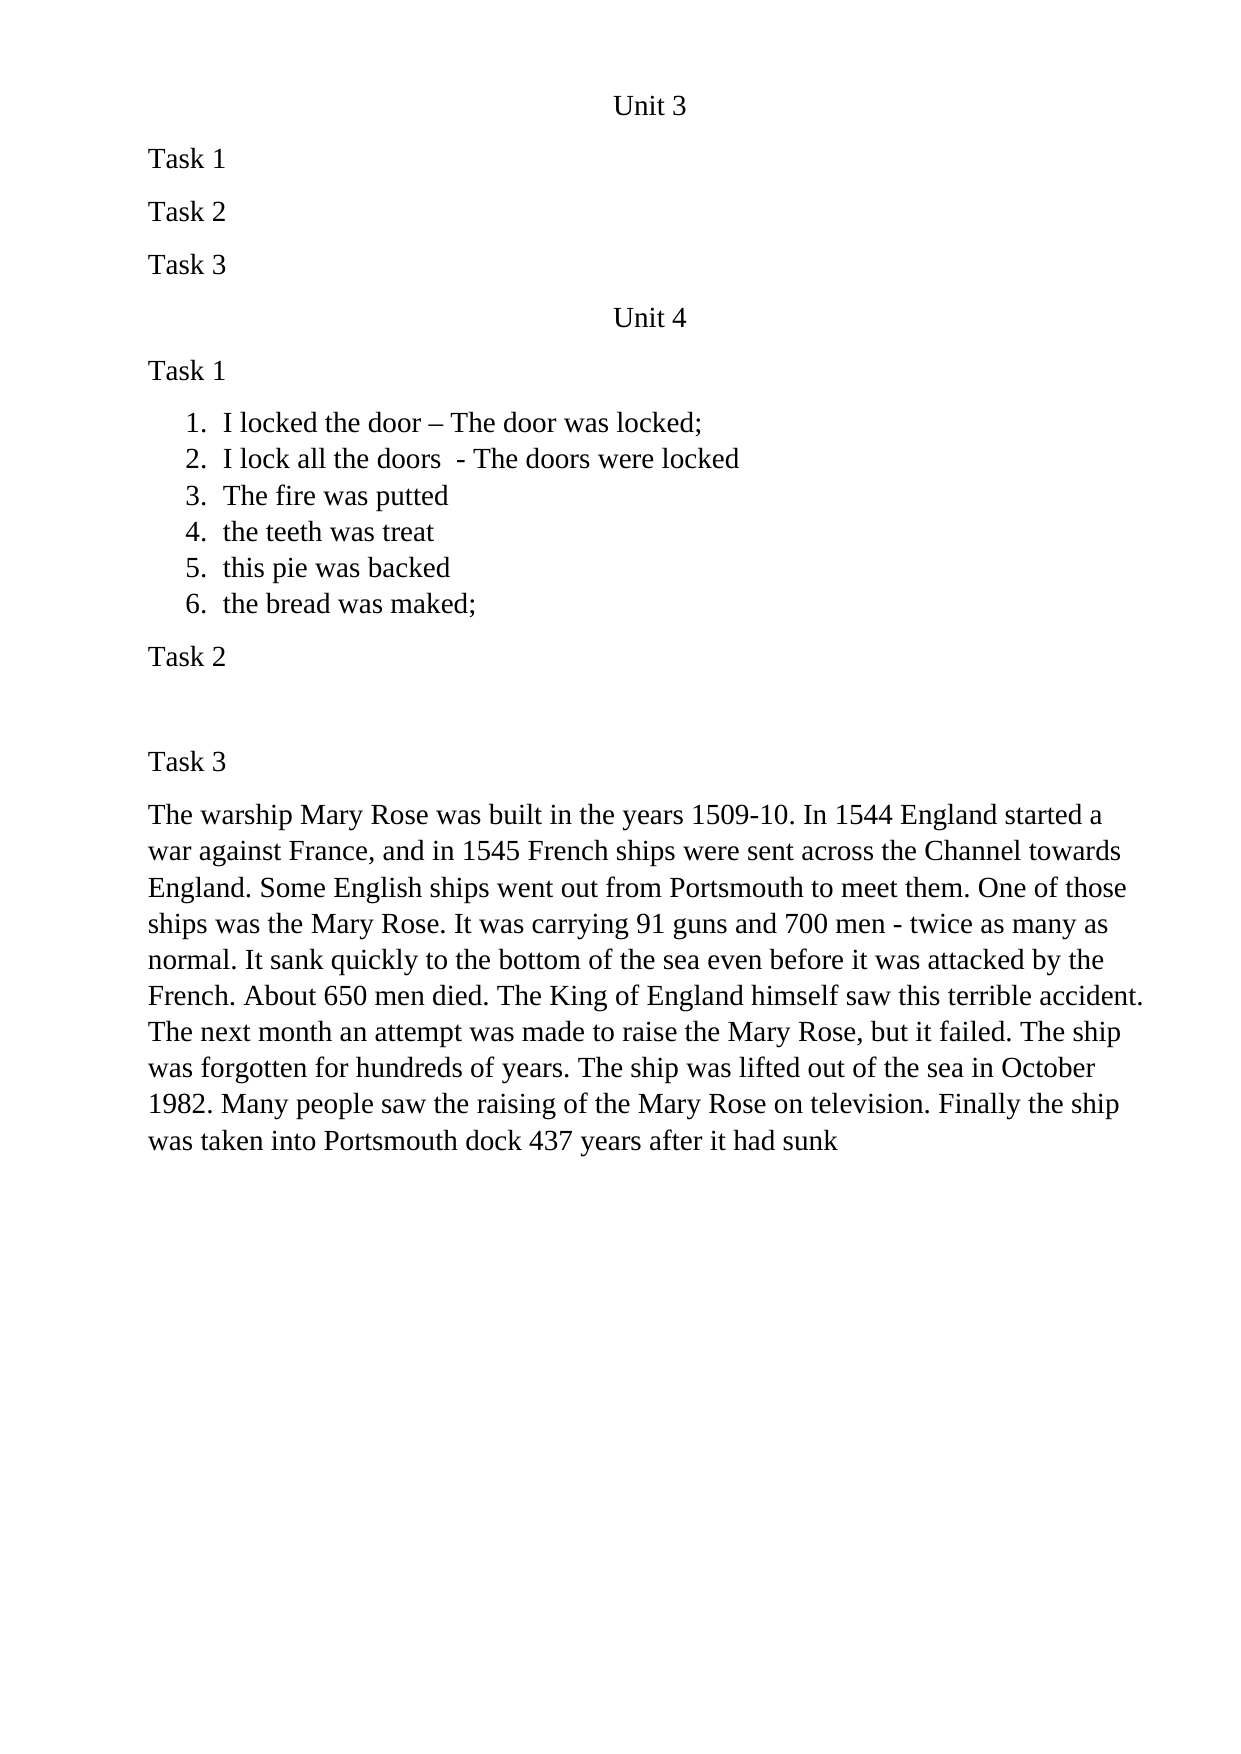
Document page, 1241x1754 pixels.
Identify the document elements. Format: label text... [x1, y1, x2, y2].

list I lock all the doors - The doors were locked [185, 442, 1152, 475]
text Unit 3 [148, 88, 1152, 122]
text Task 2 [148, 639, 1152, 672]
text Task 3 [148, 247, 1152, 281]
list I locked the door – The door was locked; [185, 405, 1152, 439]
list The fire was putted [185, 478, 1152, 511]
list the bread was maked; [185, 586, 1152, 620]
text The warship Mary Rose was built in the years 1509-10. In 1544 England started a war against France, and in 1545 French ships were sent across the Channel towards England. Some English ships went out from Portsmouth to meet them. One of those ships was the Mary Rose. It was carrying 91 guns and 700 men - twice as many as normal. It sank quickly to the bottom of the sea even before it was attacked by the French. About 650 men died. The King of England himself saw this terrible accident. The next month an attempt was made to raise the Mary Rose, but it failed. The ship was forgotten for hundreds of years. The ship was lifted out of the sea in October 1982. Many people saw the raising of the Mary Rose on television. Finally the ship was taken into Portsmouth dock 437 years after it had sunk [148, 797, 1152, 1156]
text Unit 4 [148, 300, 1152, 333]
list this pie was backed [185, 550, 1152, 583]
text Task 1 [148, 141, 1152, 175]
list the teeth was treat [185, 514, 1152, 547]
text Task 1 [148, 353, 1152, 386]
text Task 3 [148, 744, 1152, 778]
text Task 2 [148, 194, 1152, 228]
